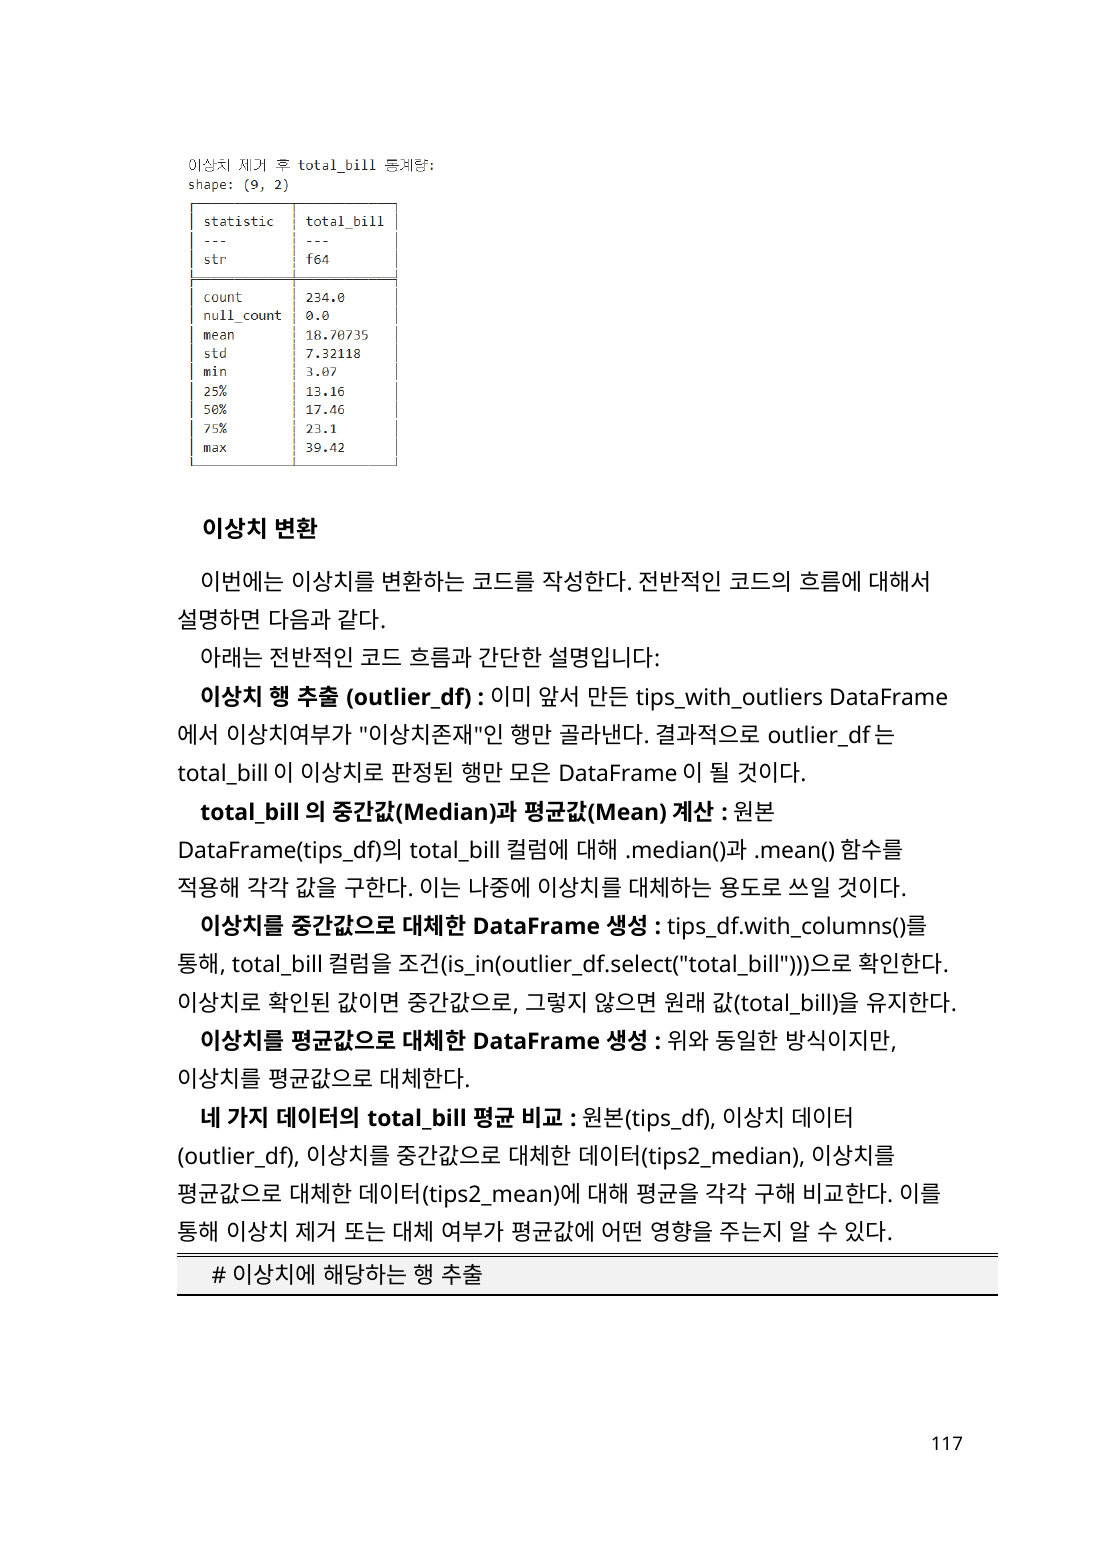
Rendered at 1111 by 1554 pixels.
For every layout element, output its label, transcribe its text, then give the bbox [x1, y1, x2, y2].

text 아래는 전반적인 코드 흐름과 간단한 설명입니다: [177, 640, 963, 673]
text 이상치를 중간값으로 대체한 DataFrame 생성 : tips_df.with_columns()를 통해, total_bill 컬럼을 조건(is_in(outlier_df.select("total_bill")))으로 확인한다. 이상치로 확인된 값이면 중간값으로, 그렇지 않으면 원래 값(total_bill)을 유지한다. [177, 908, 963, 1018]
picture [177, 147, 599, 482]
text 네 가지 데이터의 total_bill 평균 비교 : 원본(tips_df), 이상치 데이터(outlier_df), 이상치를 중간값으로 대체한 데이터(tips2_median), 이상치를 평균값으로 대체한 데이터(tips2_mean)에 대해 평균을 각각 구해 비교한다. 이를 통해 이상치 제거 또는 대체 여부가 평균값에 어떤 영향을 주는지 알 수 있다. [177, 1099, 963, 1247]
subtitle 이상치 변환 [177, 511, 963, 544]
text 이상치 행 추출 (outlier_df) : 이미 앞서 만든 tips_with_outliers DataFrame에서 이상치여부가 "이상치존재"인 행만 골라낸다. 결과적으로 outlier_df는 total_bill이 이상치로 판정된 행만 모은 DataFrame이 될 것이다. [177, 678, 963, 788]
text 이번에는 이상치를 변환하는 코드를 작성한다. 전반적인 코드의 흐름에 대해서 설명하면 다음과 같다. [177, 564, 963, 635]
text 이상치를 평균값으로 대체한 DataFrame 생성 : 위와 동일한 방식이지만, 이상치를 평균값으로 대체한다. [177, 1023, 963, 1094]
text total_bill의 중간값(Median)과 평균값(Mean) 계산 : 원본 DataFrame(tips_df)의 total_bill 컬럼에 대해 .median()과 .mean() 함수를 적용해 각각 값을 구한다. 이는 나중에 이상치를 대체하는 용도로 쓰일 것이다. [177, 793, 963, 903]
